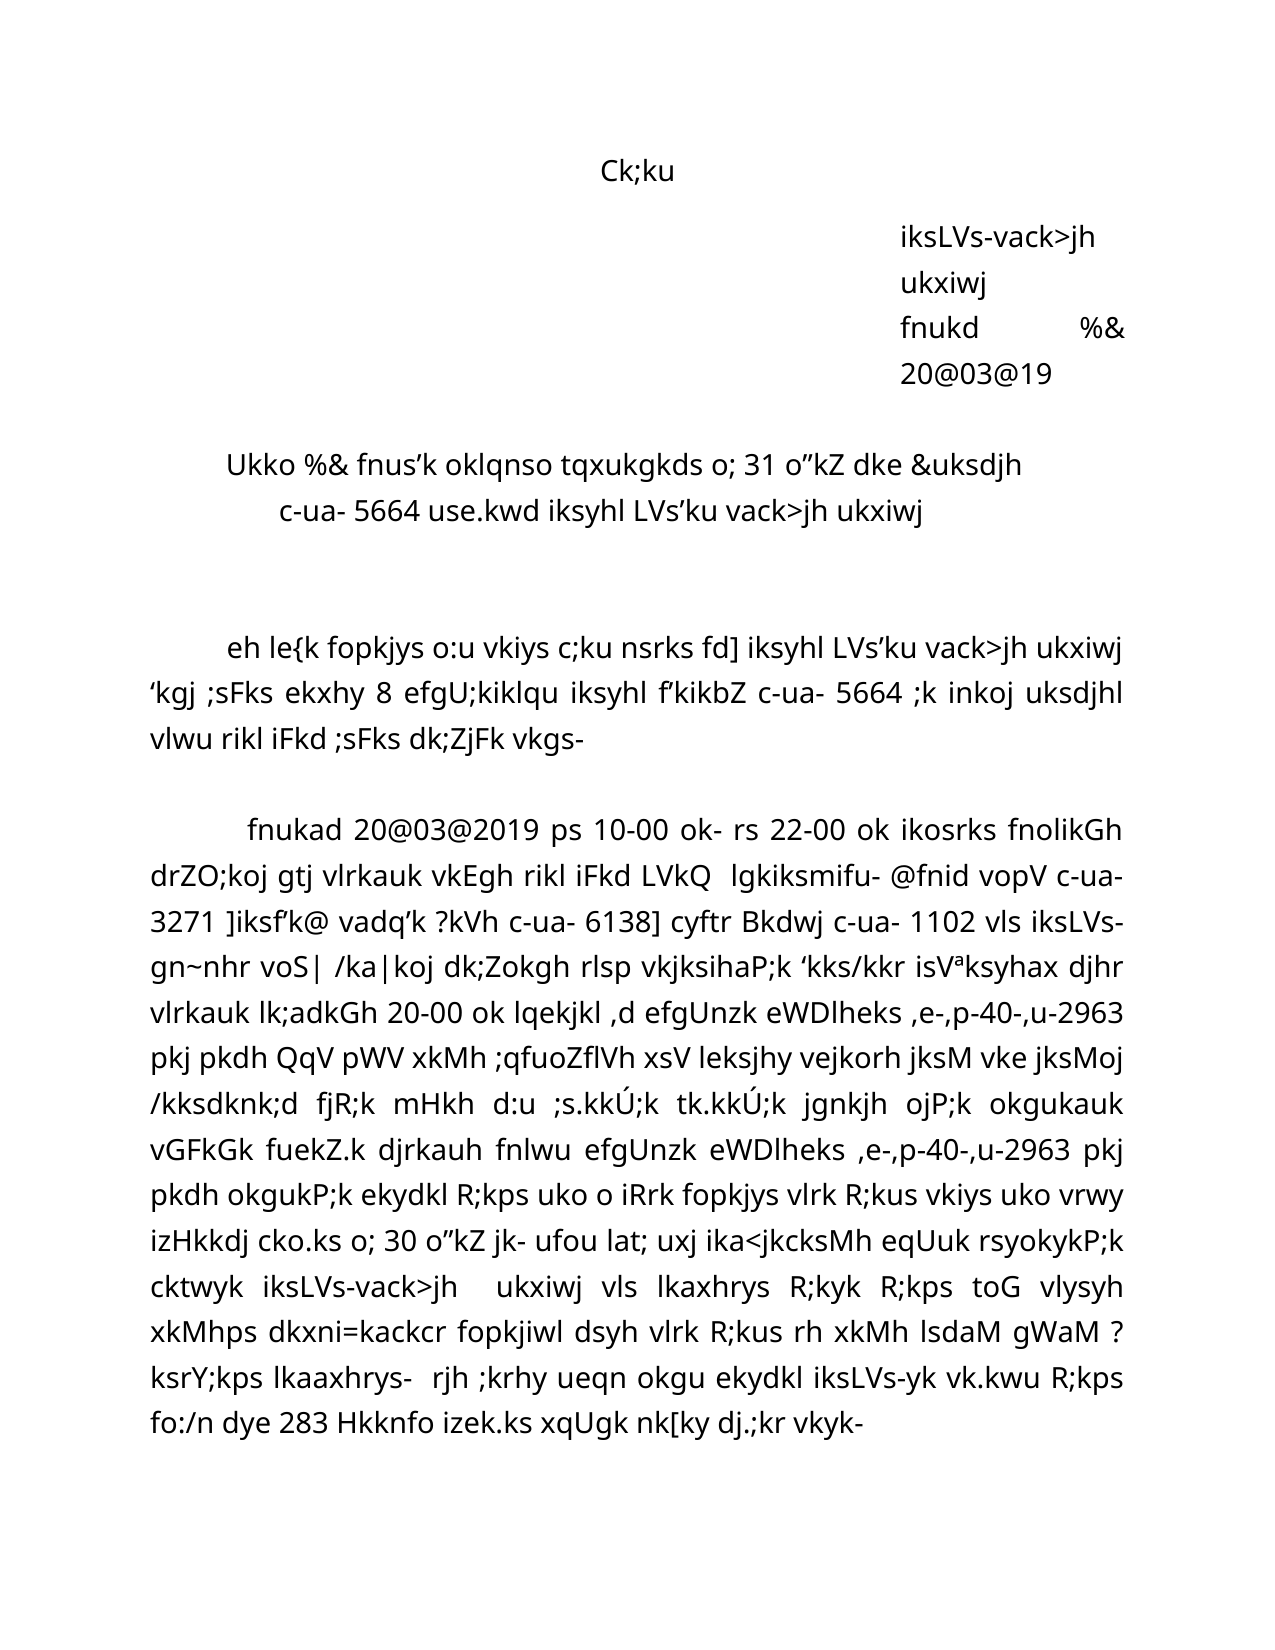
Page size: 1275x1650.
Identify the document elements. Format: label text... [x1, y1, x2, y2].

text iksLVs-vack>jh ukxiwj [900, 216, 1125, 302]
text fnukad 20@03@2019 ps 10-00 ok- rs 22-00 ok ikosrks fnolikGh drZO;koj gtj vlrkauk vkEgh rikl iFkd LVkQ lgkiksmifu- @fnid vopV c-ua- 3271 ]iksf’k@ vadq’k ?kVh c-ua- 6138] cyftr Bkdwj c-ua- 1102 vls iksLVs-gn~nhr voS| /ka|koj dk;Zokgh rlsp vkjksihaP;k ‘kks/kkr isVªksyhax djhr vlrkauk lk;adkGh 20-00 ok lqekjkl ,d efgUnzk eWDlheks ,e-,p-40-,u-2963 pkj pkdh QqV pWV xkMh ;qfuoZflVh xsV leksjhy vejkorh jksM vke jksMoj /kksdknk;d fjR;k mHkh d:u ;s.kkÚ;k tk.kkÚ;k jgnkjh ojP;k okgukauk vGFkGk fuekZ.k djrkauh fnlwu efgUnzk eWDlheks ,e-,p-40-,u-2963 pkj pkdh okgukP;k ekydkl R;kps uko o iRrk fopkjys vlrk R;kus vkiys uko vrwy izHkkdj cko.ks o; 30 o”kZ jk- ufou lat; uxj ika<jkcksMh eqUuk rsyokykP;k cktwyk iksLVs-vack>jh ukxiwj vls lkaxhrys R;kyk R;kps toG vlysyh xkMhps dkxni=kackcr fopkjiwl dsyh vlrk R;kus rh xkMh lsdaM gWaM ?ksrY;kps lkaaxhrys- rjh ;krhy ueqn okgu ekydkl iksLVs-yk vk.kwu R;kps fo:/n dye 283 Hkknfo izek.ks xqUgk nk[ky dj.;kr vkyk- [150, 809, 1125, 1442]
text Ck;ku [150, 150, 1125, 190]
text fnukd %& 20@03@19 [900, 308, 1125, 393]
text c-ua- 5664 use.kwd iksyhl LVs’ku vack>jh ukxiwj [150, 490, 1125, 530]
text eh le{k fopkjys o:u vkiys c;ku nsrks fd] iksyhl LVs’ku vack>jh ukxiwj ‘kgj ;sFks ekxhy 8 efgU;kiklqu iksyhl f’kikbZ c-ua- 5664 ;k inkoj uksdjhl vlwu rikl iFkd ;sFks dk;ZjFk vkgs- [150, 627, 1125, 758]
text Ukko %& fnus’k oklqnso tqxukgkds o; 31 o”kZ dke &uksdjh [150, 444, 1125, 484]
